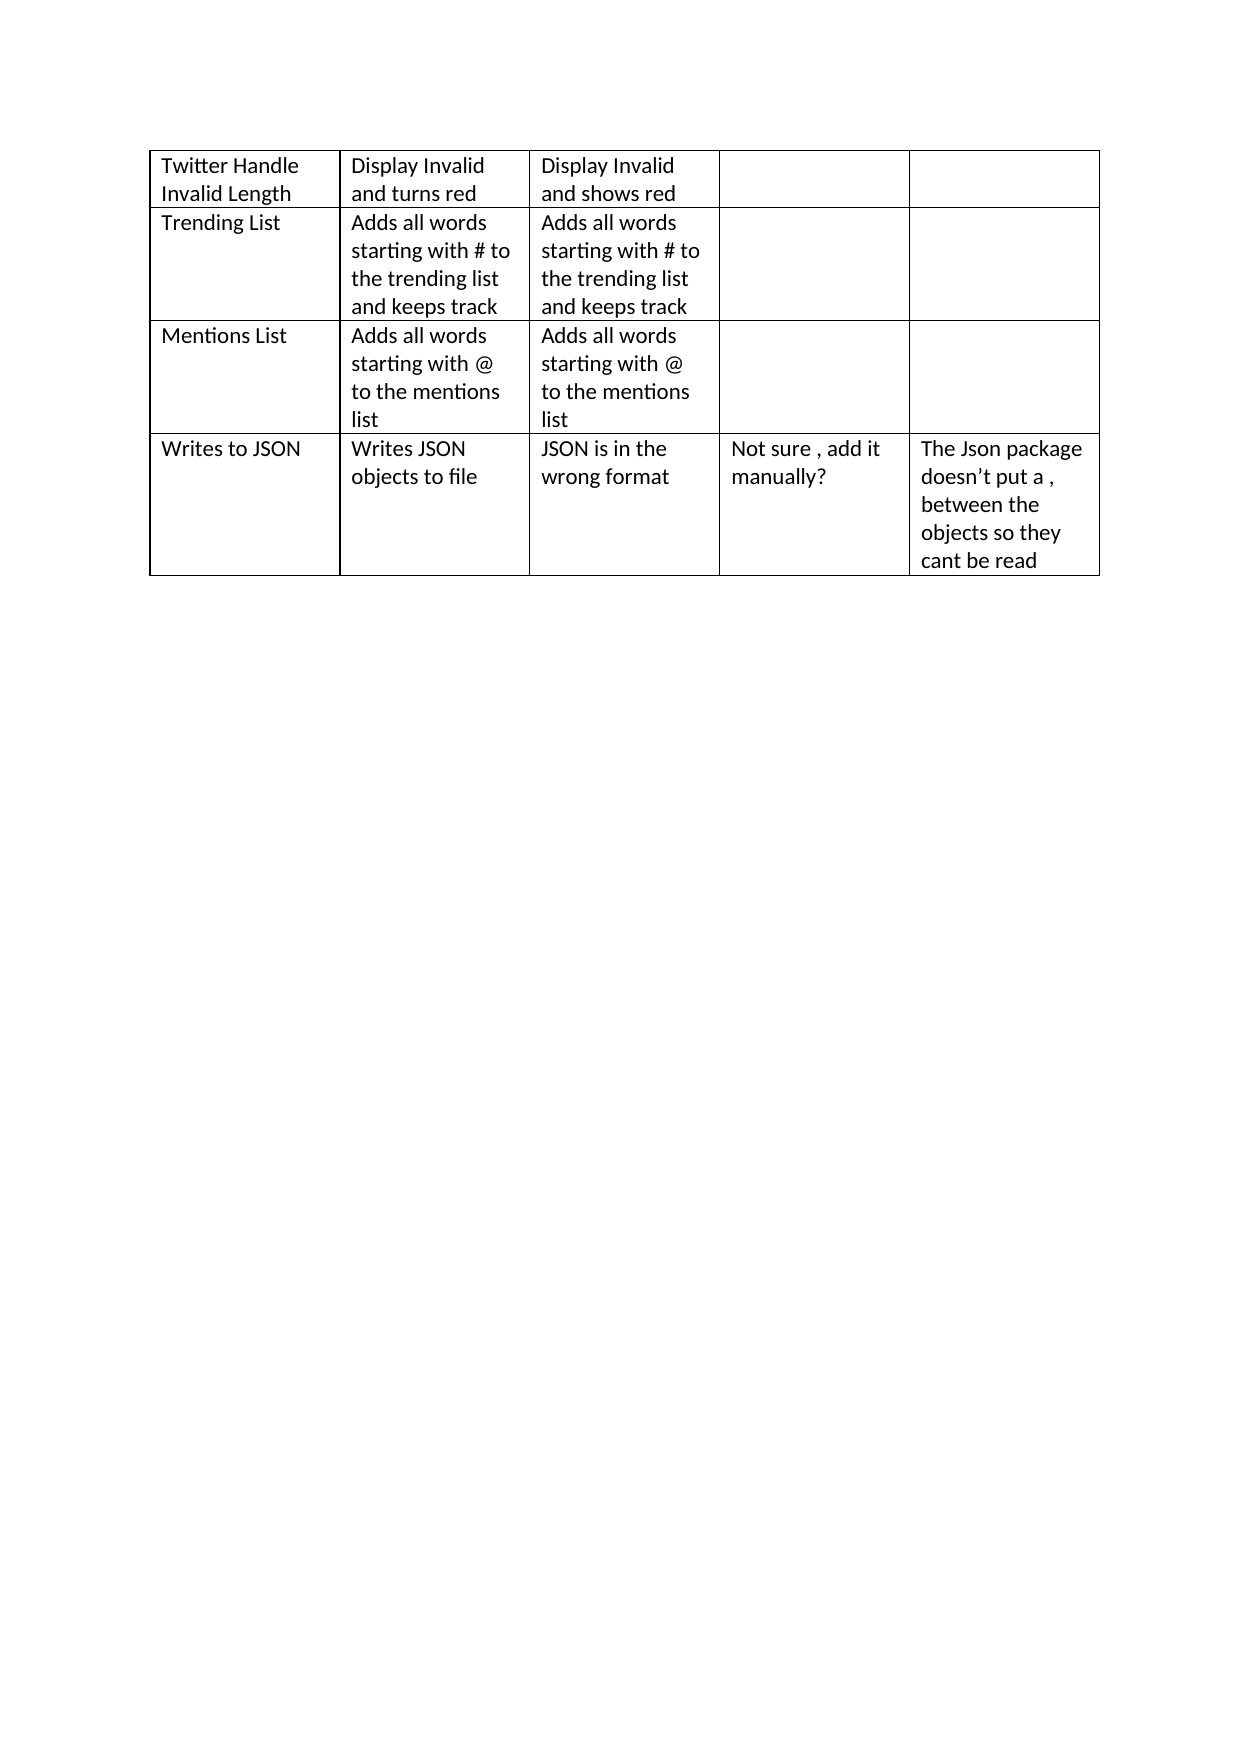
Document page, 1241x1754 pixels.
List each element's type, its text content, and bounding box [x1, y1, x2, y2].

table_cell Adds all words starting with # to the trending list and keeps track [530, 208, 719, 320]
table_cell Adds all words starting with @ to the mentions list [341, 321, 529, 433]
table_cell [910, 151, 1099, 207]
table_cell Writes to JSON [151, 434, 339, 574]
table_cell Adds all words starting with @ to the mentions list [530, 321, 719, 433]
table_cell Trending List [151, 208, 339, 320]
table_cell [720, 208, 909, 320]
table_cell Writes JSON objects to file [341, 434, 529, 574]
table_cell The Json package doesn’t put a , between the objects so they cant be read [910, 434, 1099, 574]
table_cell Mentions List [151, 321, 339, 433]
table_cell [910, 321, 1099, 433]
table_cell Display Invalid and turns red [341, 151, 529, 207]
table_cell Display Invalid and shows red [530, 151, 719, 207]
table_cell Not sure , add it manually? [720, 434, 909, 574]
table_cell Adds all words starting with # to the trending list and keeps track [341, 208, 529, 320]
table_cell JSON is in the wrong format [530, 434, 719, 574]
table_cell [910, 208, 1099, 320]
table_cell Twitter Handle Invalid Length [151, 151, 339, 207]
table_cell [720, 151, 909, 207]
table_cell [720, 321, 909, 433]
